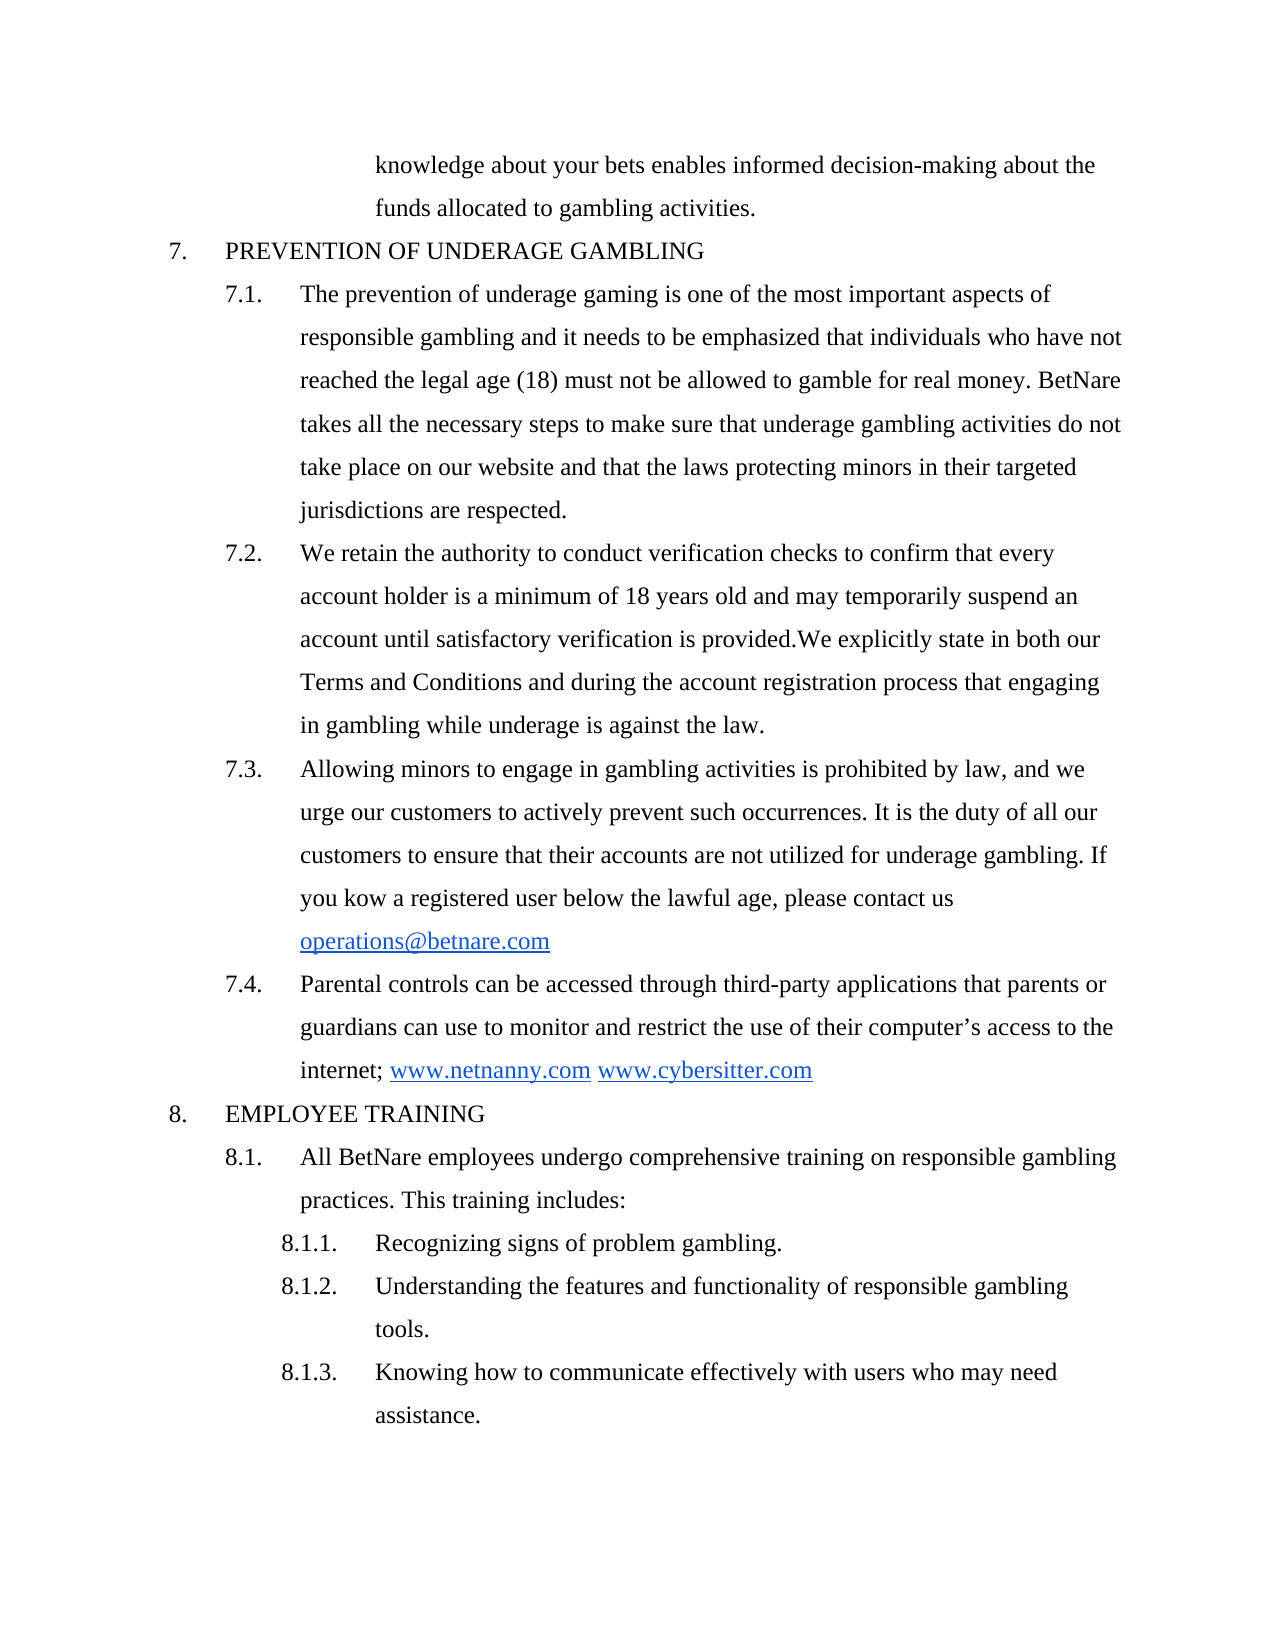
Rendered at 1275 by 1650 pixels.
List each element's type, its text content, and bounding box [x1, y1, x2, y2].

list Knowing how to communicate effectively with users who may need assistance. [337, 1357, 1125, 1429]
list EMPLOYEE TRAINING [187, 1099, 1125, 1127]
list The prevention of underage gaming is one of the most important aspects of responsible gambling and it needs to be emphasized that individuals who have not reached the legal age (18) must not be allowed to gamble for real money. BetNare takes all the necessary steps to make sure that underage gambling activities do not take place on our website and that the laws protecting minors in their targeted jurisdictions are respected. [262, 279, 1125, 524]
list Parental controls can be accessed through third-party applications that parents or guardians can use to monitor and restrict the use of their computer’s access to the internet; www.netnanny.com www.cybersitter.com [262, 969, 1125, 1084]
list Allowing minors to engage in gambling activities is prohibited by law, and we urge our customers to actively prevent such occurrences. It is the duty of all our customers to ensure that their accounts are not utilized for underage gambling. If you kow a registered user below the lawful age, please contact us operations@betnare.com [262, 754, 1125, 955]
list Understanding the features and functionality of responsible gambling tools. [337, 1271, 1125, 1343]
list All BetNare employees undergo comprehensive training on responsible gambling practices. This training includes: [262, 1142, 1125, 1214]
list We retain the authority to conduct verification checks to confirm that every account holder is a minimum of 18 years old and may temporarily suspend an account until satisfactory verification is provided.We explicitly state in both our Terms and Conditions and during the account registration process that engaging in gambling while underage is against the law. [262, 538, 1125, 739]
list PREVENTION OF UNDERAGE GAMBLING [187, 236, 1125, 265]
list Recognizing signs of problem gambling. [337, 1228, 1125, 1257]
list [337, 150, 1125, 222]
